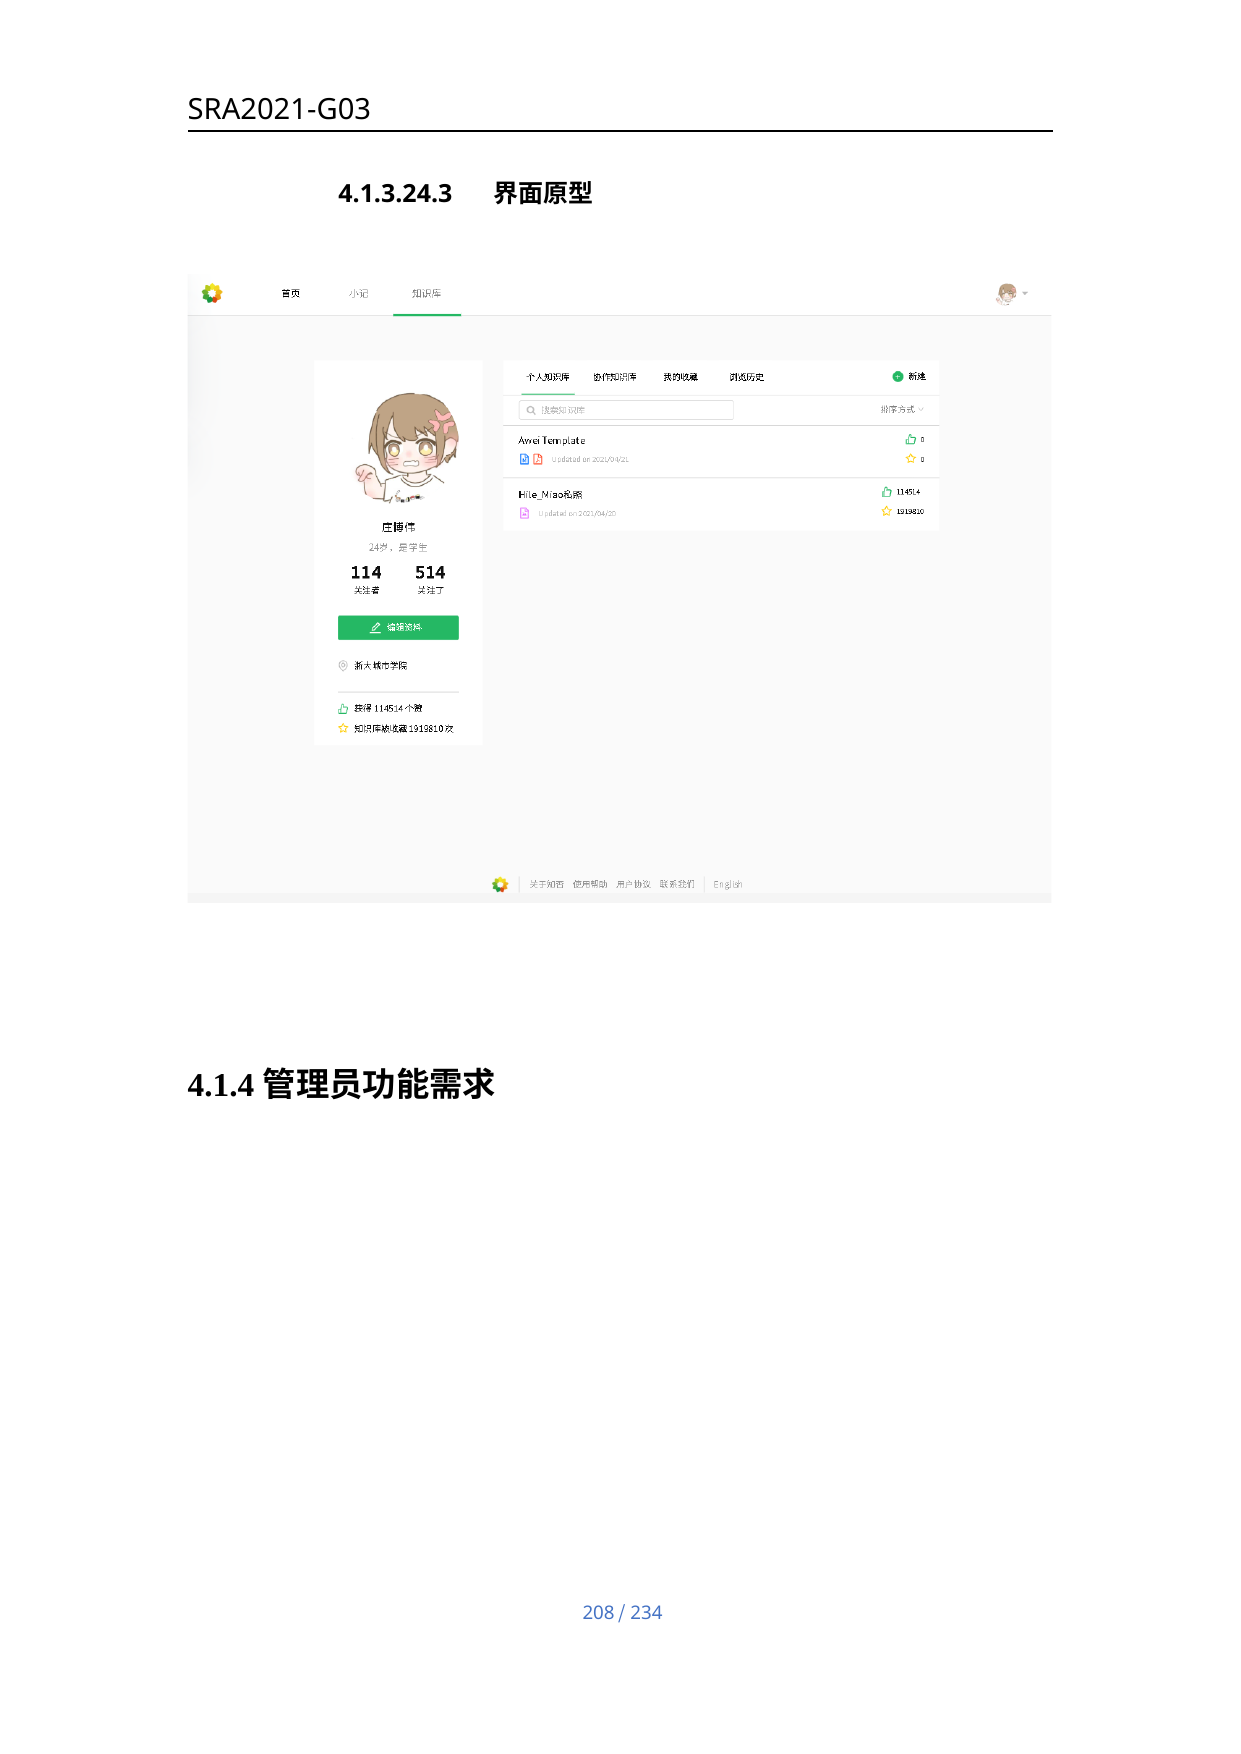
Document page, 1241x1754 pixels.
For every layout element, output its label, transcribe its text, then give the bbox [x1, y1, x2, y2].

subtitle 界面原型 [187, 159, 1053, 224]
subtitle 管理员功能需求 [187, 1049, 1053, 1114]
picture [187, 274, 1052, 903]
